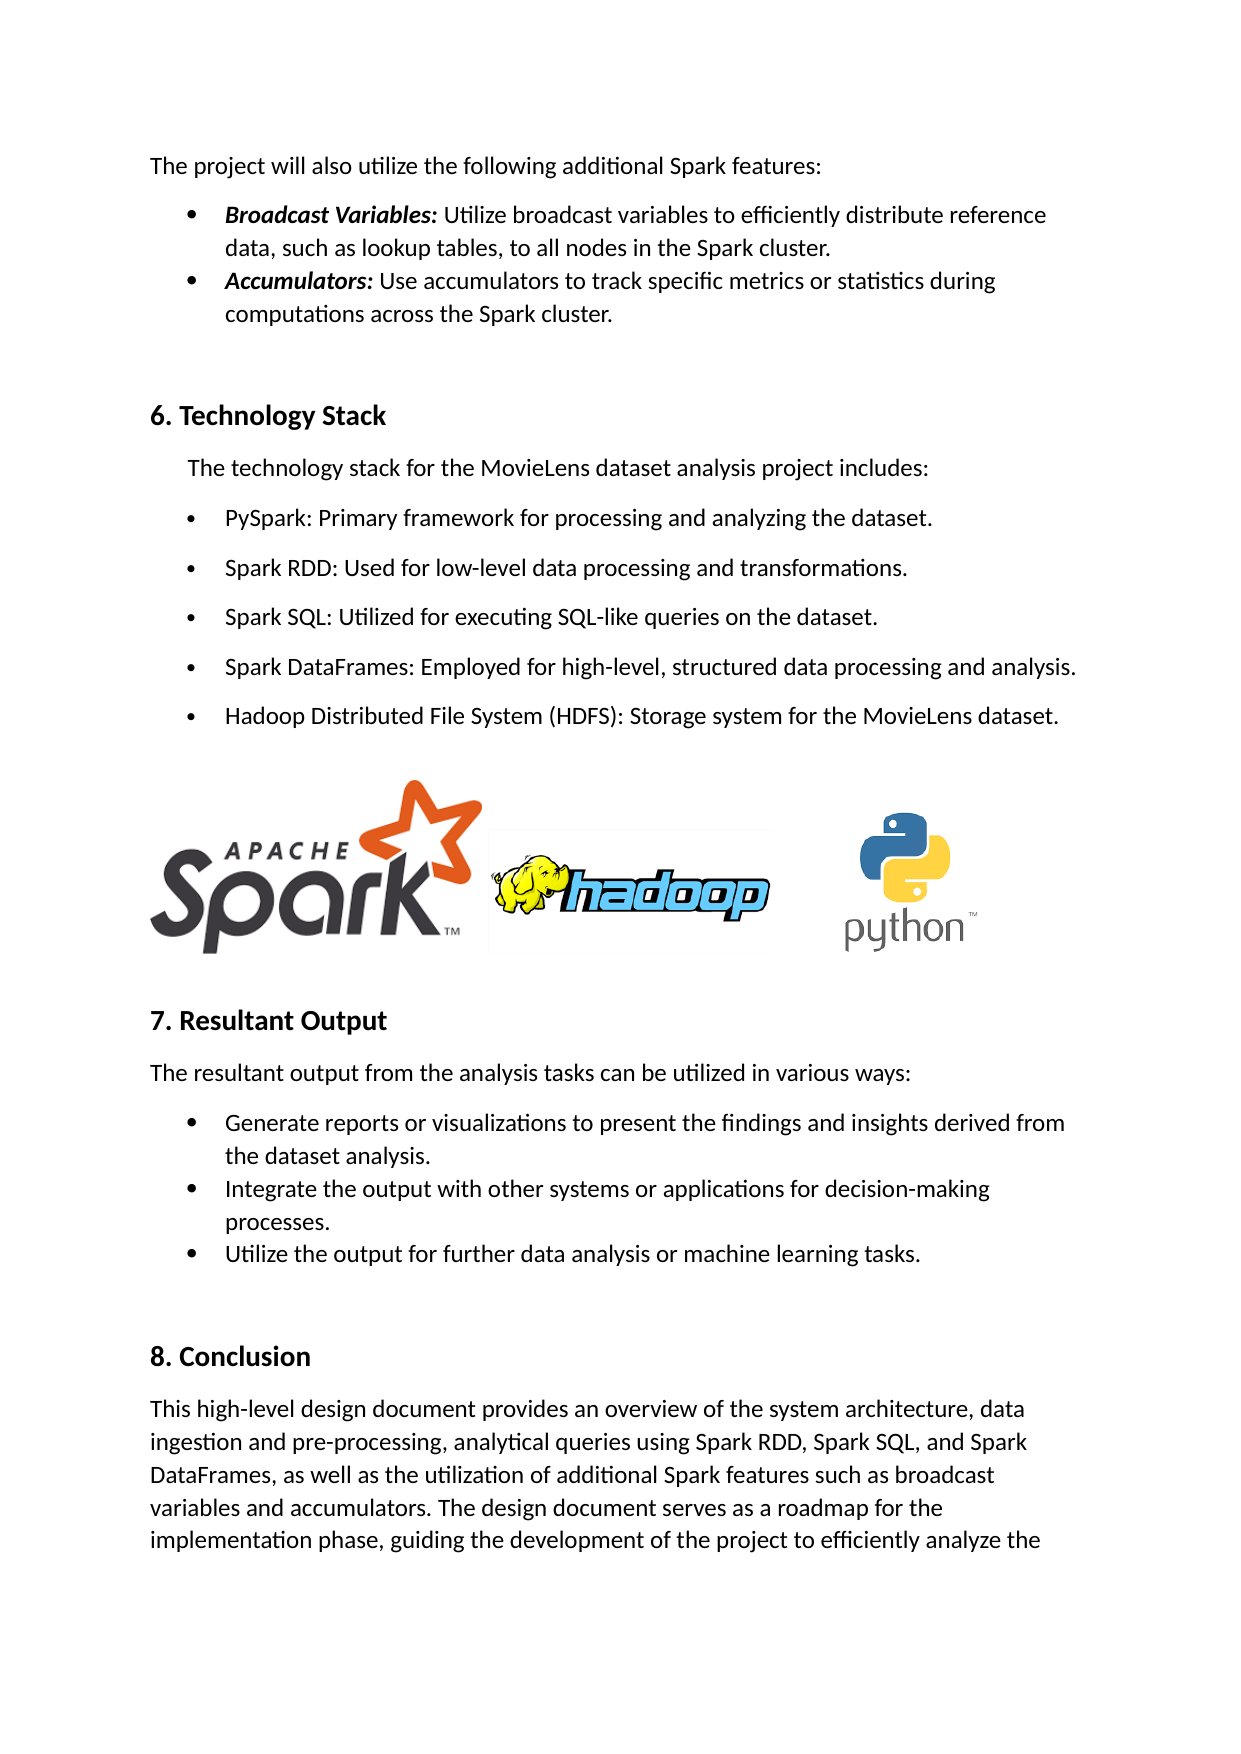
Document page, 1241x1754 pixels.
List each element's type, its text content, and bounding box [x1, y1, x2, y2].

text The resultant output from the analysis tasks can be utilized in various ways: [150, 1057, 1090, 1088]
list Hadoop Distributed File System (HDFS): Storage system for the MovieLens dataset. [187, 701, 1090, 761]
list Spark SQL: Utilized for executing SQL-like queries on the dataset. [187, 601, 1090, 632]
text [150, 1393, 1090, 1555]
list Broadcast Variables: Utilize broadcast variables to efficiently distribute reference data, such as lookup tables, to all nodes in the Spark cluster. [187, 199, 1090, 263]
picture [150, 780, 483, 954]
list Spark RDD: Used for low-level data processing and transformations. [187, 552, 1090, 582]
list Utilize the output for further data analysis or machine learning tasks. [187, 1239, 1090, 1269]
text The project will also utilize the following additional Spark features: [150, 150, 1090, 181]
text 7. Resultant Output [150, 1002, 1090, 1038]
list Accumulators: Use accumulators to track specific metrics or statistics during computations across the Spark cluster. [187, 265, 1090, 329]
picture [778, 812, 1031, 954]
list Generate reports or visualizations to present the findings and insights derived from the dataset analysis. [187, 1107, 1090, 1170]
text The technology stack for the MovieLens dataset analysis project includes: [187, 453, 1090, 483]
list Spark DataFrames: Employed for high-level, structured data processing and analysis. [187, 651, 1090, 681]
list Integrate the output with other systems or applications for decision-making processes. [187, 1173, 1090, 1236]
list PySpark: Primary framework for processing and analyzing the dataset. [187, 502, 1090, 533]
picture [488, 829, 774, 954]
text 8. Conclusion [150, 1338, 1090, 1373]
text 6. Technology Stack [150, 397, 1090, 433]
